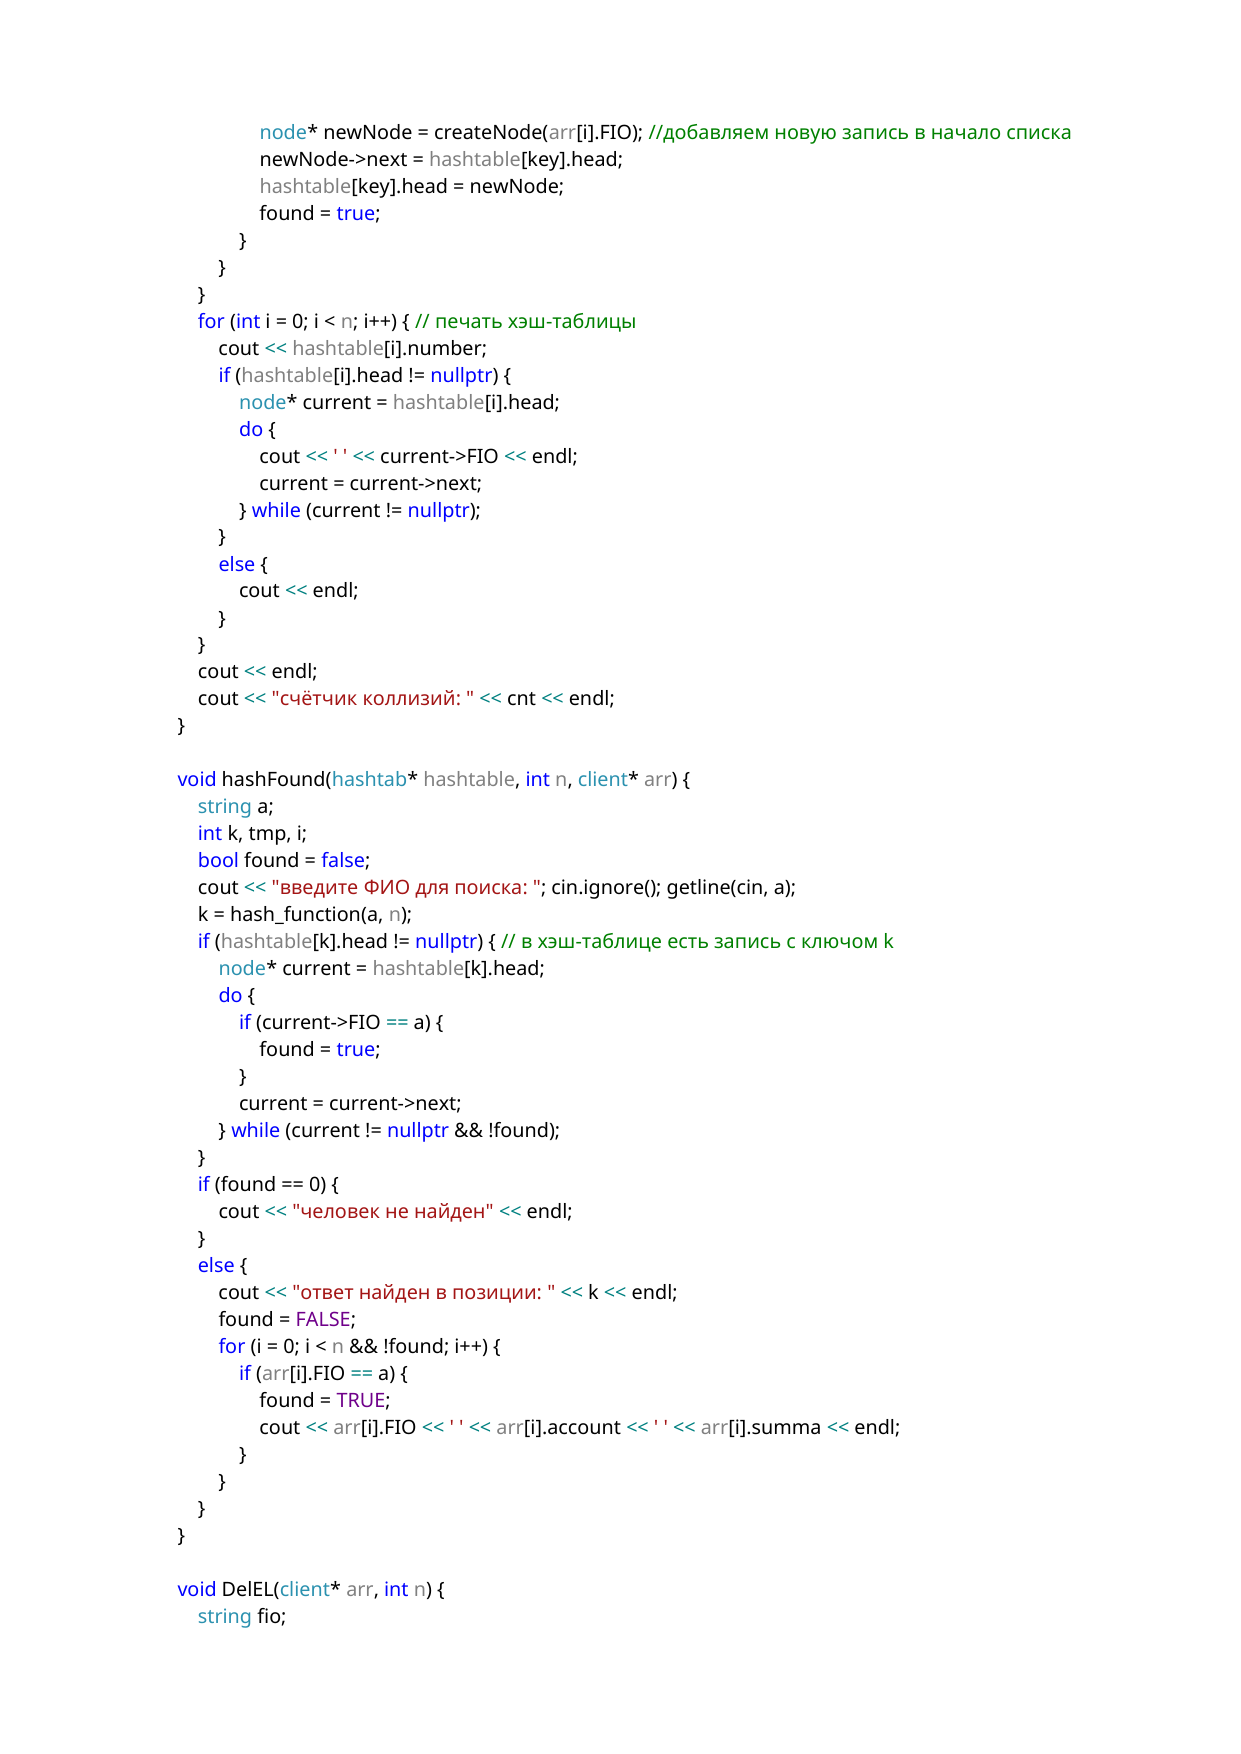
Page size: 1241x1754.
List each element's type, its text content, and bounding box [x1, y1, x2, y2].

text cout << endl; [177, 577, 1152, 604]
text } [177, 1494, 1152, 1521]
text cout << endl; [177, 658, 1152, 685]
text } [177, 1143, 1152, 1170]
text node* current = hashtable[i].head; [177, 388, 1152, 415]
text node* current = hashtable[k].head; [177, 954, 1152, 981]
text found = true; [177, 1035, 1152, 1062]
text cout << hashtable[i].number; [177, 334, 1152, 361]
text cout << "ответ найден в позиции: " << k << endl; [177, 1278, 1152, 1305]
text found = true; [177, 199, 1152, 226]
text cout << "человек не найден" << endl; [177, 1197, 1152, 1224]
text if (found == 0) { [177, 1170, 1152, 1197]
text } [177, 604, 1152, 631]
text string fio; [177, 1602, 1152, 1629]
text cout << arr[i].FIO << ' ' << arr[i].account << ' ' << arr[i].summa << endl; [177, 1413, 1152, 1440]
text } [177, 1467, 1152, 1494]
text } [177, 226, 1152, 253]
text else { [177, 550, 1152, 577]
text if (current->FIO == a) { [177, 1008, 1152, 1035]
text current = current->next; [177, 1089, 1152, 1116]
text cout << ' ' << current->FIO << endl; [177, 442, 1152, 469]
text newNode->next = hashtable[key].head; [177, 145, 1152, 172]
text int k, tmp, i; [177, 819, 1152, 847]
text found = TRUE; [177, 1386, 1152, 1413]
text void DelEL(client* arr, int n) { [177, 1575, 1152, 1602]
text } while (current != nullptr); [177, 496, 1152, 523]
text } [177, 1062, 1152, 1089]
text } [177, 253, 1152, 280]
text } [177, 280, 1152, 307]
text } [177, 712, 1152, 739]
text cout << "введите ФИО для поиска: "; cin.ignore(); getline(cin, a); [177, 873, 1152, 901]
text void hashFound(hashtab* hashtable, int n, client* arr) { [177, 766, 1152, 793]
text for (i = 0; i < n && !found; i++) { [177, 1332, 1152, 1359]
text current = current->next; [177, 469, 1152, 496]
text } [177, 631, 1152, 658]
text string a; [177, 793, 1152, 819]
text if (hashtable[i].head != nullptr) { [177, 361, 1152, 388]
text } [177, 523, 1152, 550]
text for (int i = 0; i < n; i++) { // печать хэш-таблицы [177, 307, 1152, 334]
text cout << "счётчик коллизий: " << cnt << endl; [177, 685, 1152, 712]
text } [177, 1224, 1152, 1251]
text else { [177, 1251, 1152, 1278]
text do { [177, 415, 1152, 442]
text } [177, 1521, 1152, 1548]
text node* newNode = createNode(arr[i].FIO); //добавляем новую запись в начало списка [177, 118, 1152, 145]
text bool found = false; [177, 847, 1152, 873]
text do { [177, 981, 1152, 1008]
text if (hashtable[k].head != nullptr) { // в хэш-таблице есть запись с ключом k [177, 927, 1152, 954]
text } while (current != nullptr && !found); [177, 1116, 1152, 1143]
text hashtable[key].head = newNode; [177, 172, 1152, 199]
text found = FALSE; [177, 1305, 1152, 1332]
text if (arr[i].FIO == a) { [177, 1359, 1152, 1386]
text k = hash_function(a, n); [177, 901, 1152, 927]
text } [177, 1440, 1152, 1467]
